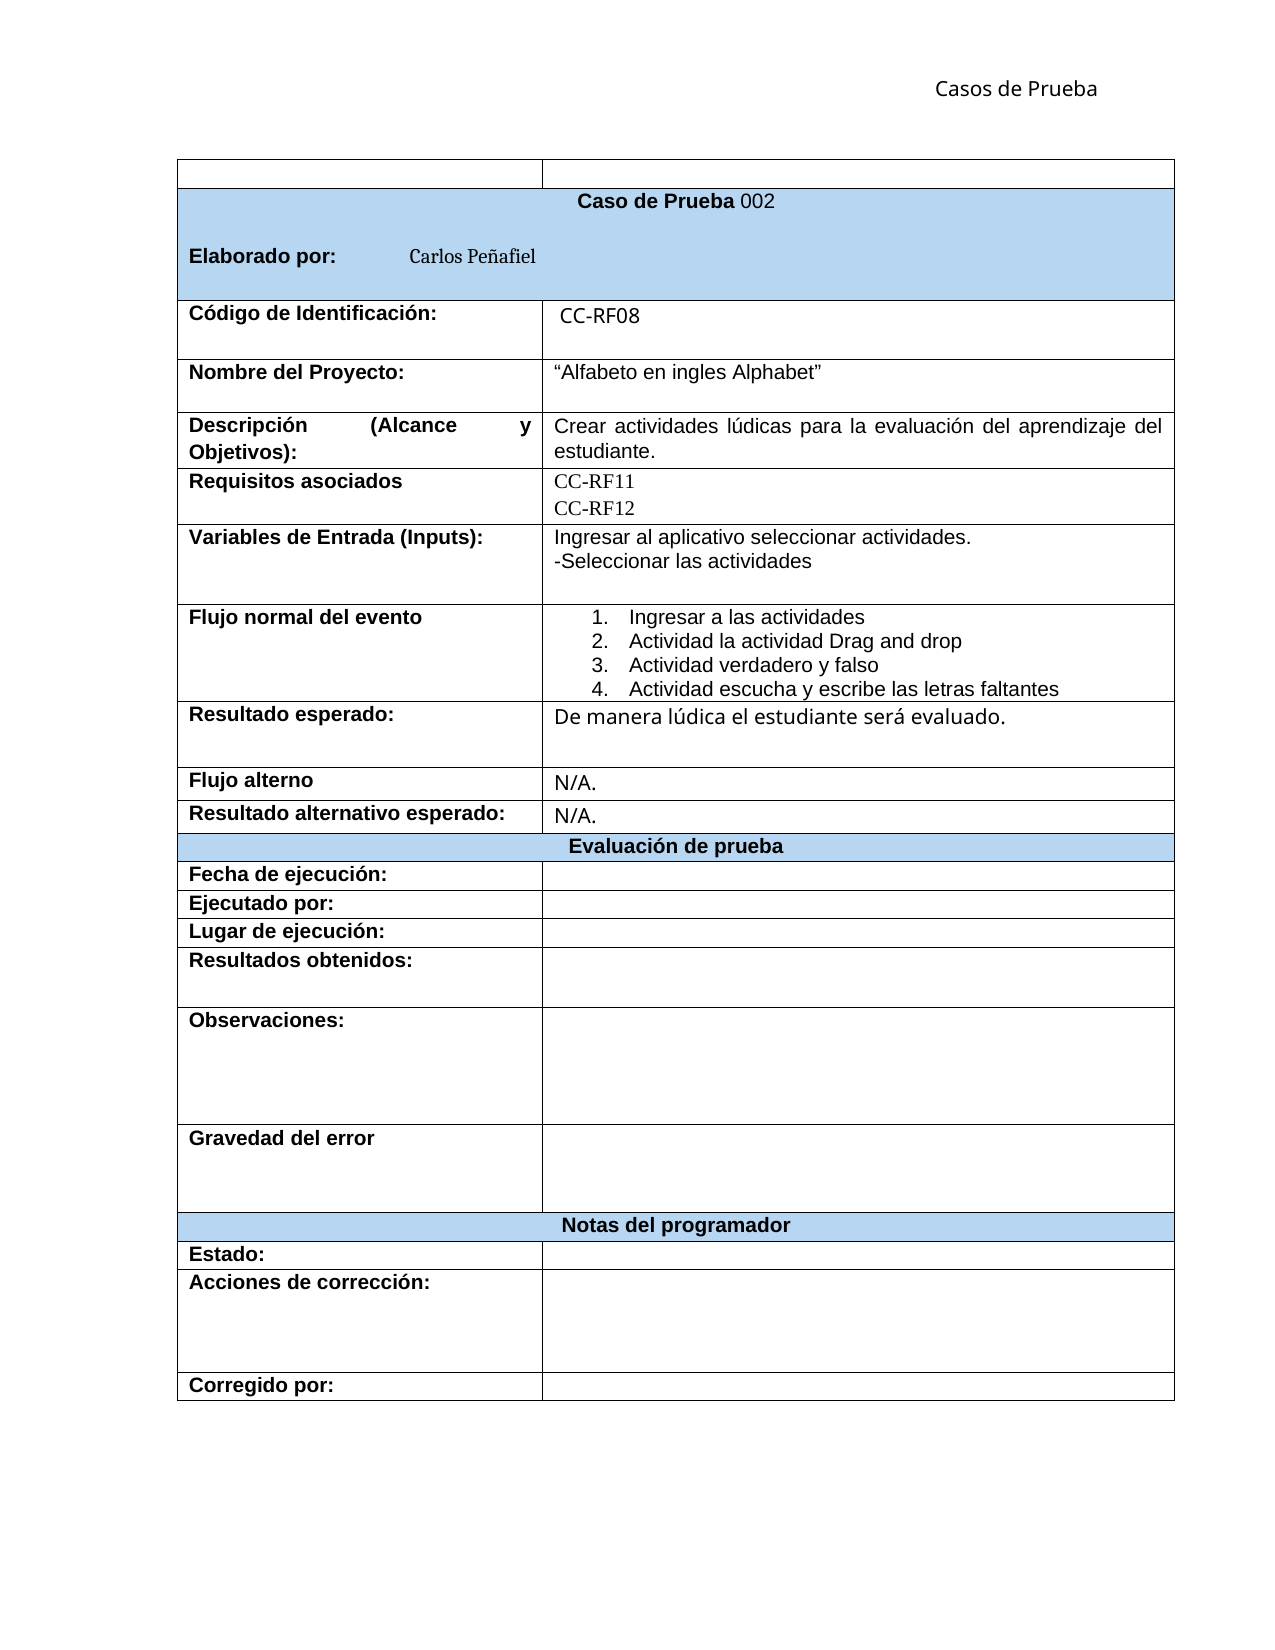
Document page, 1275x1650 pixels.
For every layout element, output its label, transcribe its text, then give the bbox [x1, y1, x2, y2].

table_cell N/A. [543, 768, 1174, 800]
table_cell [543, 862, 1174, 890]
table_cell [543, 1373, 1174, 1400]
table_cell Crear actividades lúdicas para la evaluación del aprendizaje del estudiante. [543, 413, 1174, 468]
table_cell Resultado esperado: [178, 702, 542, 767]
table_cell Corregido por: [178, 1373, 542, 1400]
table_cell Ingresar a las actividades Actividad la actividad Drag and drop Actividad verdadero y falso Actividad escucha y escribe las letras faltantes [543, 605, 1174, 701]
table_cell [543, 948, 1174, 1007]
table_cell Gravedad del error [178, 1125, 542, 1212]
table_cell [543, 1008, 1174, 1124]
table_cell CC-RF08 [543, 301, 1174, 359]
table_cell Requisitos asociados [178, 469, 542, 524]
table_cell [543, 1270, 1174, 1372]
table_cell Fecha de ejecución: [178, 862, 542, 890]
table_cell Estado: [178, 1242, 542, 1269]
table_cell “Alfabeto en ingles Alphabet” [543, 360, 1174, 412]
table_cell [543, 1242, 1174, 1269]
table_cell [543, 160, 1174, 188]
table_cell [178, 160, 542, 188]
table_cell Notas del programador [178, 1213, 1174, 1241]
table_cell De manera lúdica el estudiante será evaluado. [543, 702, 1174, 767]
table_cell Nombre del Proyecto: [178, 360, 542, 412]
table_cell N/A. [543, 801, 1174, 833]
table_cell Resultados obtenidos: [178, 948, 542, 1007]
table_cell Lugar de ejecución: [178, 919, 542, 947]
table_cell Caso de Prueba 002 Elaborado por: Carlos Peñafiel [178, 189, 1174, 300]
table_cell Acciones de corrección: [178, 1270, 542, 1372]
table_cell Ejecutado por: [178, 891, 542, 918]
table_cell Ingresar al aplicativo seleccionar actividades. -Seleccionar las actividades [543, 525, 1174, 604]
table_cell Flujo normal del evento [178, 605, 542, 701]
table_cell Código de Identificación: [178, 301, 542, 359]
table_cell Evaluación de prueba [178, 834, 1174, 861]
table_cell Descripción (Alcance y Objetivos): [178, 413, 542, 468]
table_cell Flujo alterno [178, 768, 542, 800]
table_cell [543, 1125, 1174, 1212]
table_cell Observaciones: [178, 1008, 542, 1124]
table_cell Variables de Entrada (Inputs): [178, 525, 542, 604]
table_cell Resultado alternativo esperado: [178, 801, 542, 833]
table_cell [543, 891, 1174, 918]
table_cell CC-RF11 CC-RF12 [543, 469, 1174, 524]
table_cell [543, 919, 1174, 947]
